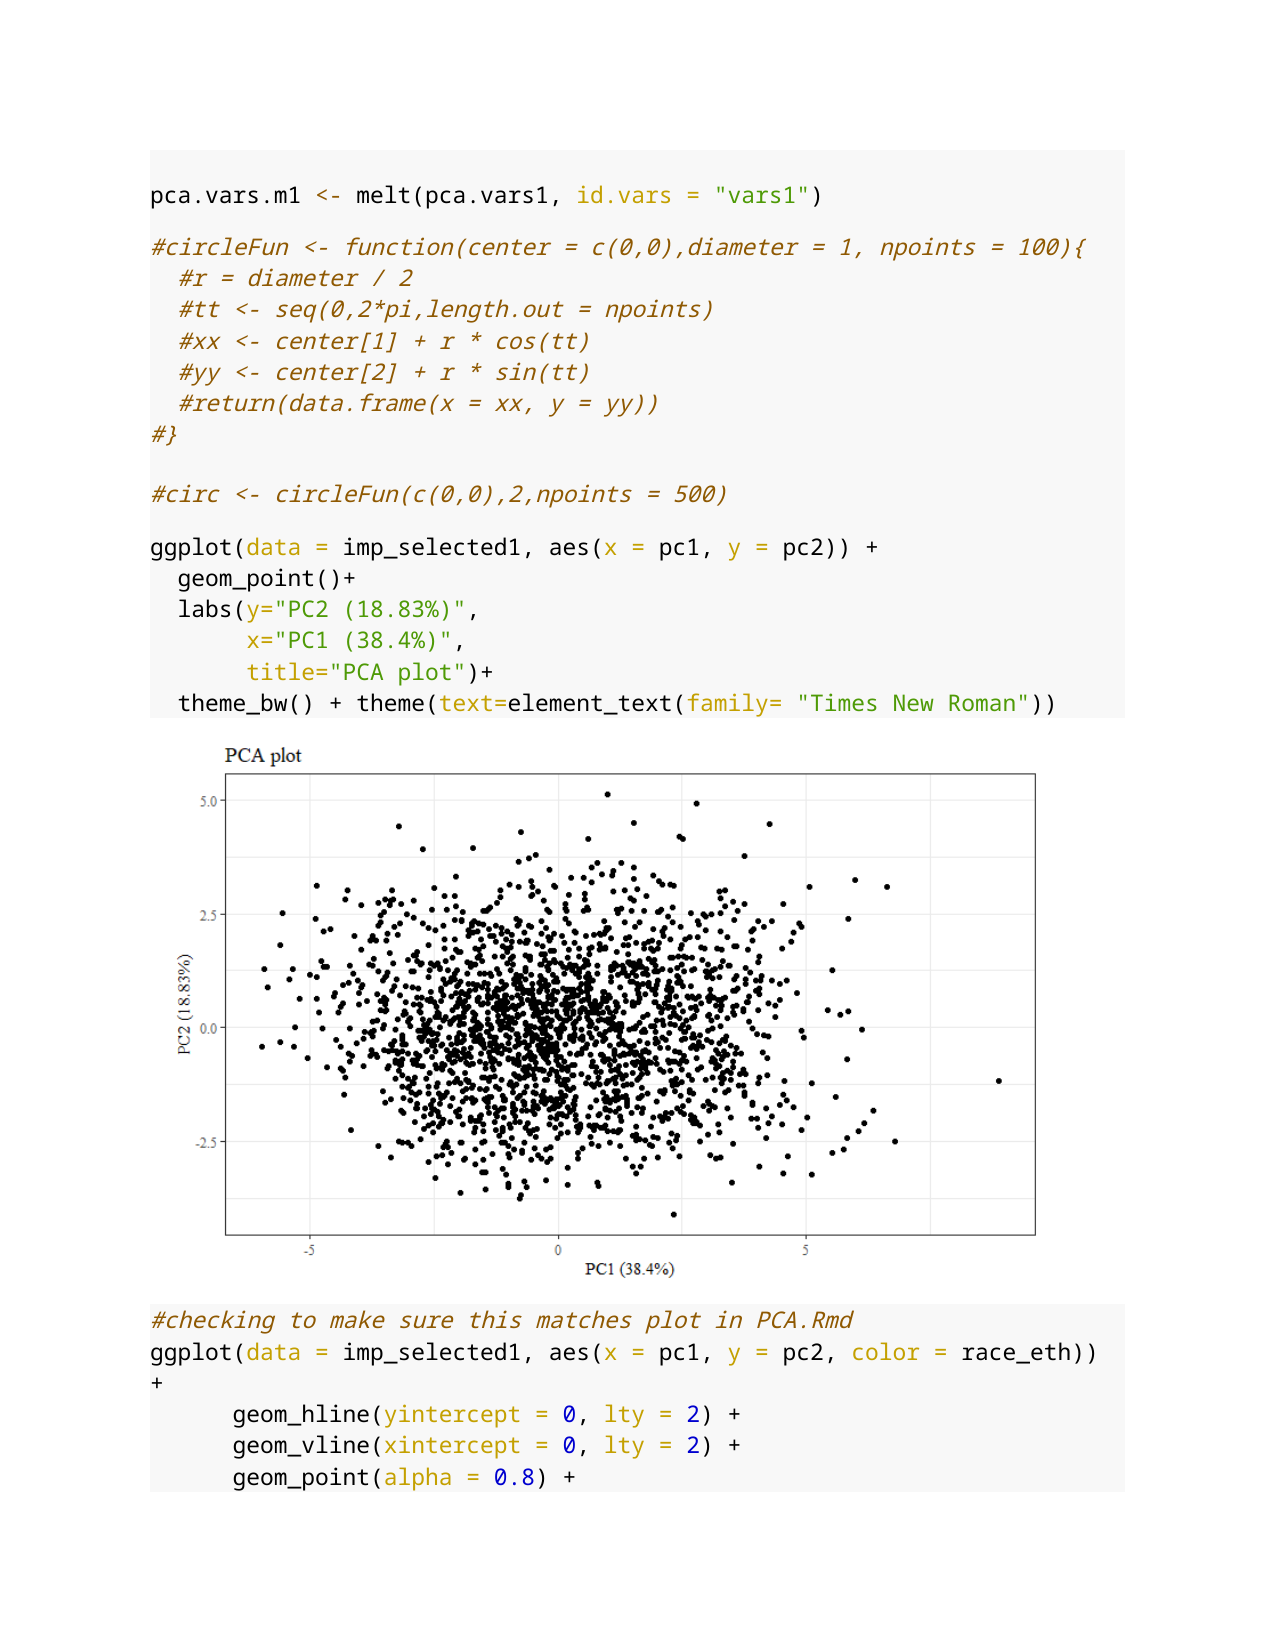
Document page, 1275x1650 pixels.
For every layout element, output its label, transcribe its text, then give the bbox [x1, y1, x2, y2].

text #circleFun <- function(center = c(0,0),diameter = 1, npoints = 100){ #r = diameter / 2 #tt <- seq(0,2*pi,length.out = npoints) #xx <- center[1] + r * cos(tt) #yy <- center[2] + r * sin(tt) #return(data.frame(x = xx, y = yy)) #} #circ <- circleFun(c(0,0),2,npoints = 500) [150, 231, 1125, 509]
text ggplot(data = imp_selected1, aes(x = pc1, y = pc2)) + geom_point()+ labs(y="PC2 (18.83%)", x="PC1 (38.4%)", title="PCA plot")+ theme_bw() + theme(text=element_text(family= "Times New Roman")) [356, 530, 1125, 718]
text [150, 150, 1125, 210]
picture [168, 738, 1044, 1286]
